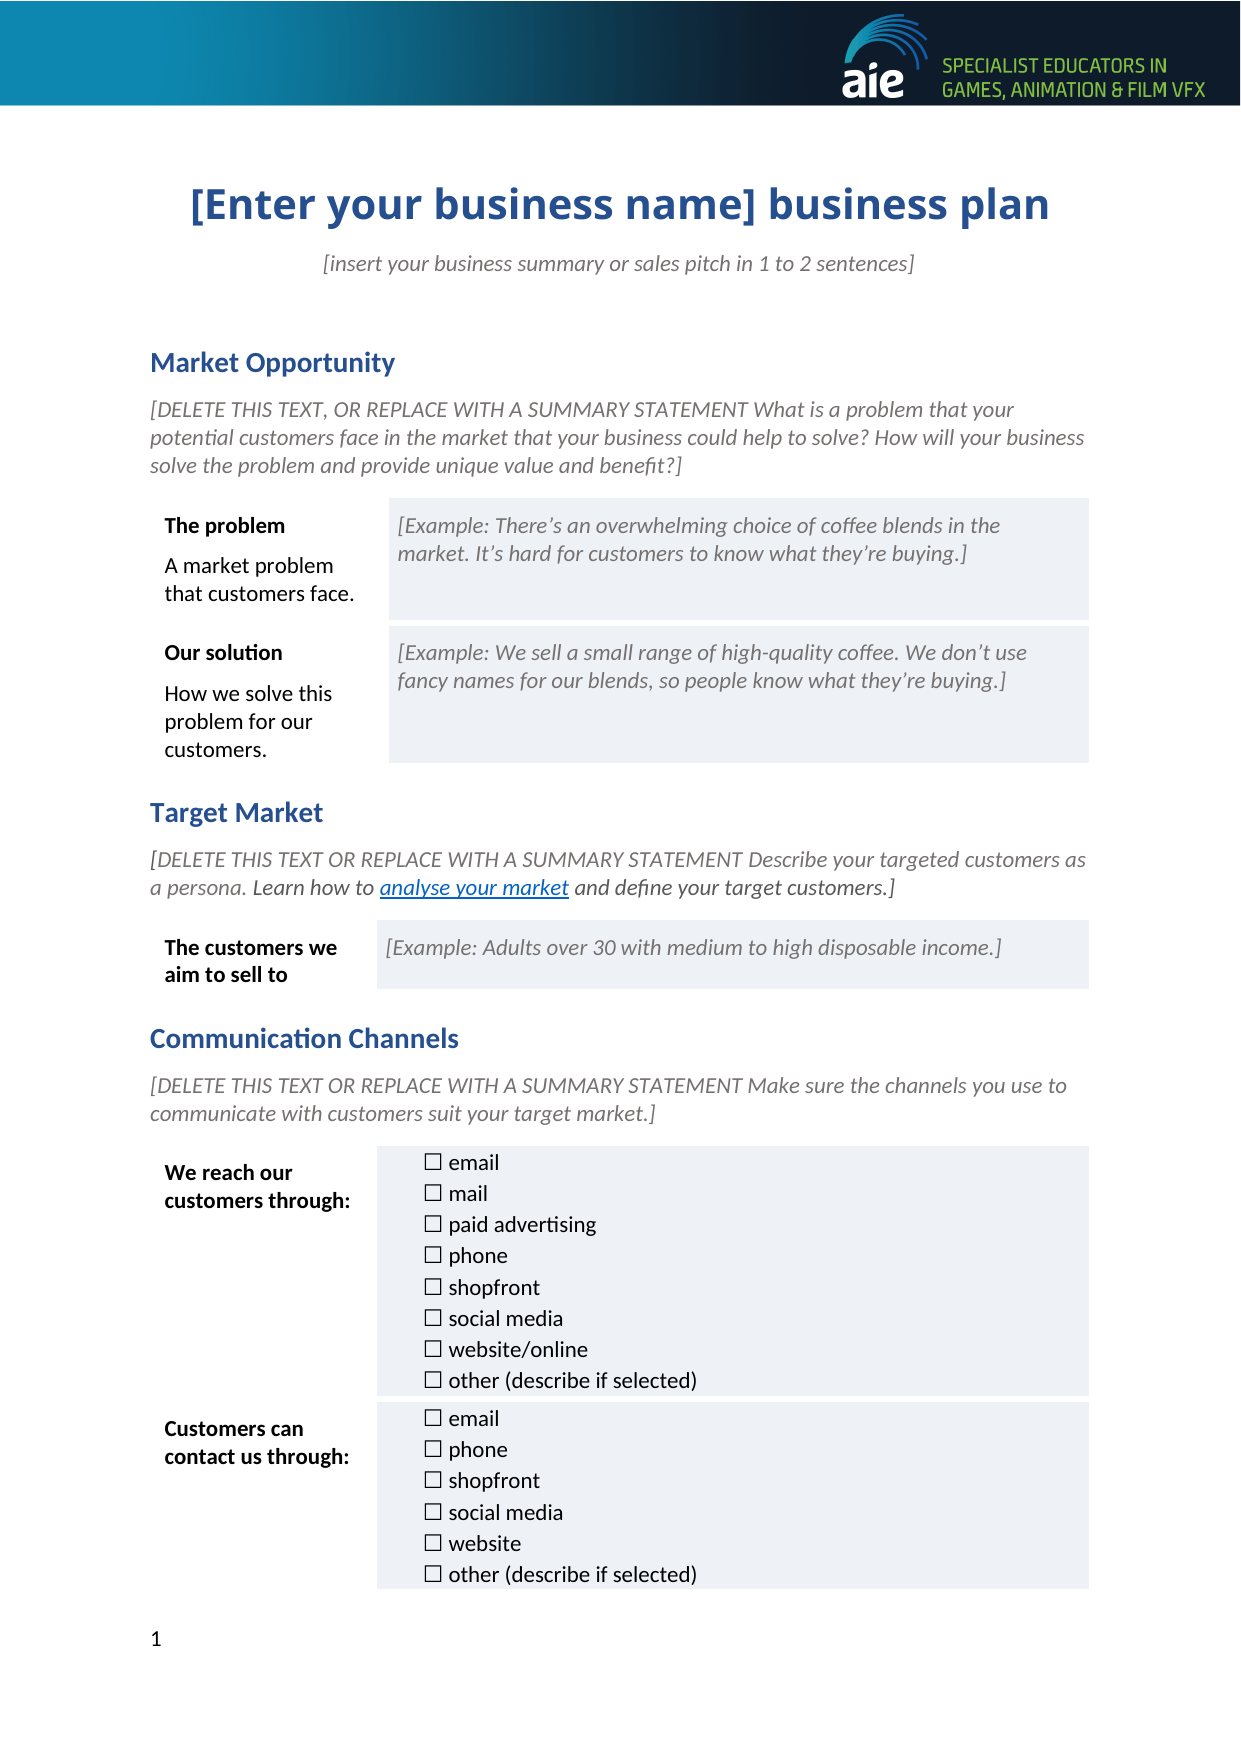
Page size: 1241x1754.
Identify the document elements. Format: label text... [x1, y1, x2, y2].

picture [0, 1, 1241, 1754]
table_header The customers we aim to sell to [156, 920, 371, 989]
text [DELETE THIS TEXT OR REPLACE WITH A SUMMARY STATEMENT Describe your targeted customers as a persona. Learn how to analyse your market and define your target customers.] [150, 845, 1090, 901]
subtitle Communication Channels [150, 1020, 1090, 1056]
table_cell Our solution How we solve this problem for our customers. [156, 626, 383, 763]
table_header [Example: Adults over 30 with medium to high disposable income.] [377, 920, 1089, 989]
text [DELETE THIS TEXT OR REPLACE WITH A SUMMARY STATEMENT Make sure the channels you use to communicate with customers suit your target market.] [150, 1071, 1090, 1127]
subtitle business plan [150, 175, 1090, 232]
table_cell [Example: We sell a small range of high-quality coffee. We don’t use fancy names for our blends, so people know what they’re buying.] [389, 626, 1089, 763]
table_header The problem A market problem that customers face. [156, 498, 383, 620]
table_header [Example: There’s an overwhelming choice of coffee blends in the market. It’s hard for customers to know what they’re buying.] [389, 498, 1089, 620]
text [DELETE THIS TEXT, OR REPLACE WITH A SUMMARY STATEMENT What is a problem that your potential customers face in the market that your business could help to solve? How will your business solve the problem and provide unique value and benefit?] [150, 395, 1090, 479]
table_cell Customers can contact us through: [156, 1402, 371, 1589]
table_header We reach our customers through: [156, 1146, 371, 1396]
subtitle Target Market [150, 794, 1090, 830]
table_header email mail paid advertising phone shopfront social media website/online other (describe if selected) [377, 1146, 1089, 1396]
table_cell email phone shopfront social media website other (describe if selected) [377, 1402, 1089, 1589]
text [insert your business summary or sales pitch in 1 to 2 sentences] [150, 249, 1090, 277]
subtitle Market Opportunity [150, 344, 1090, 380]
